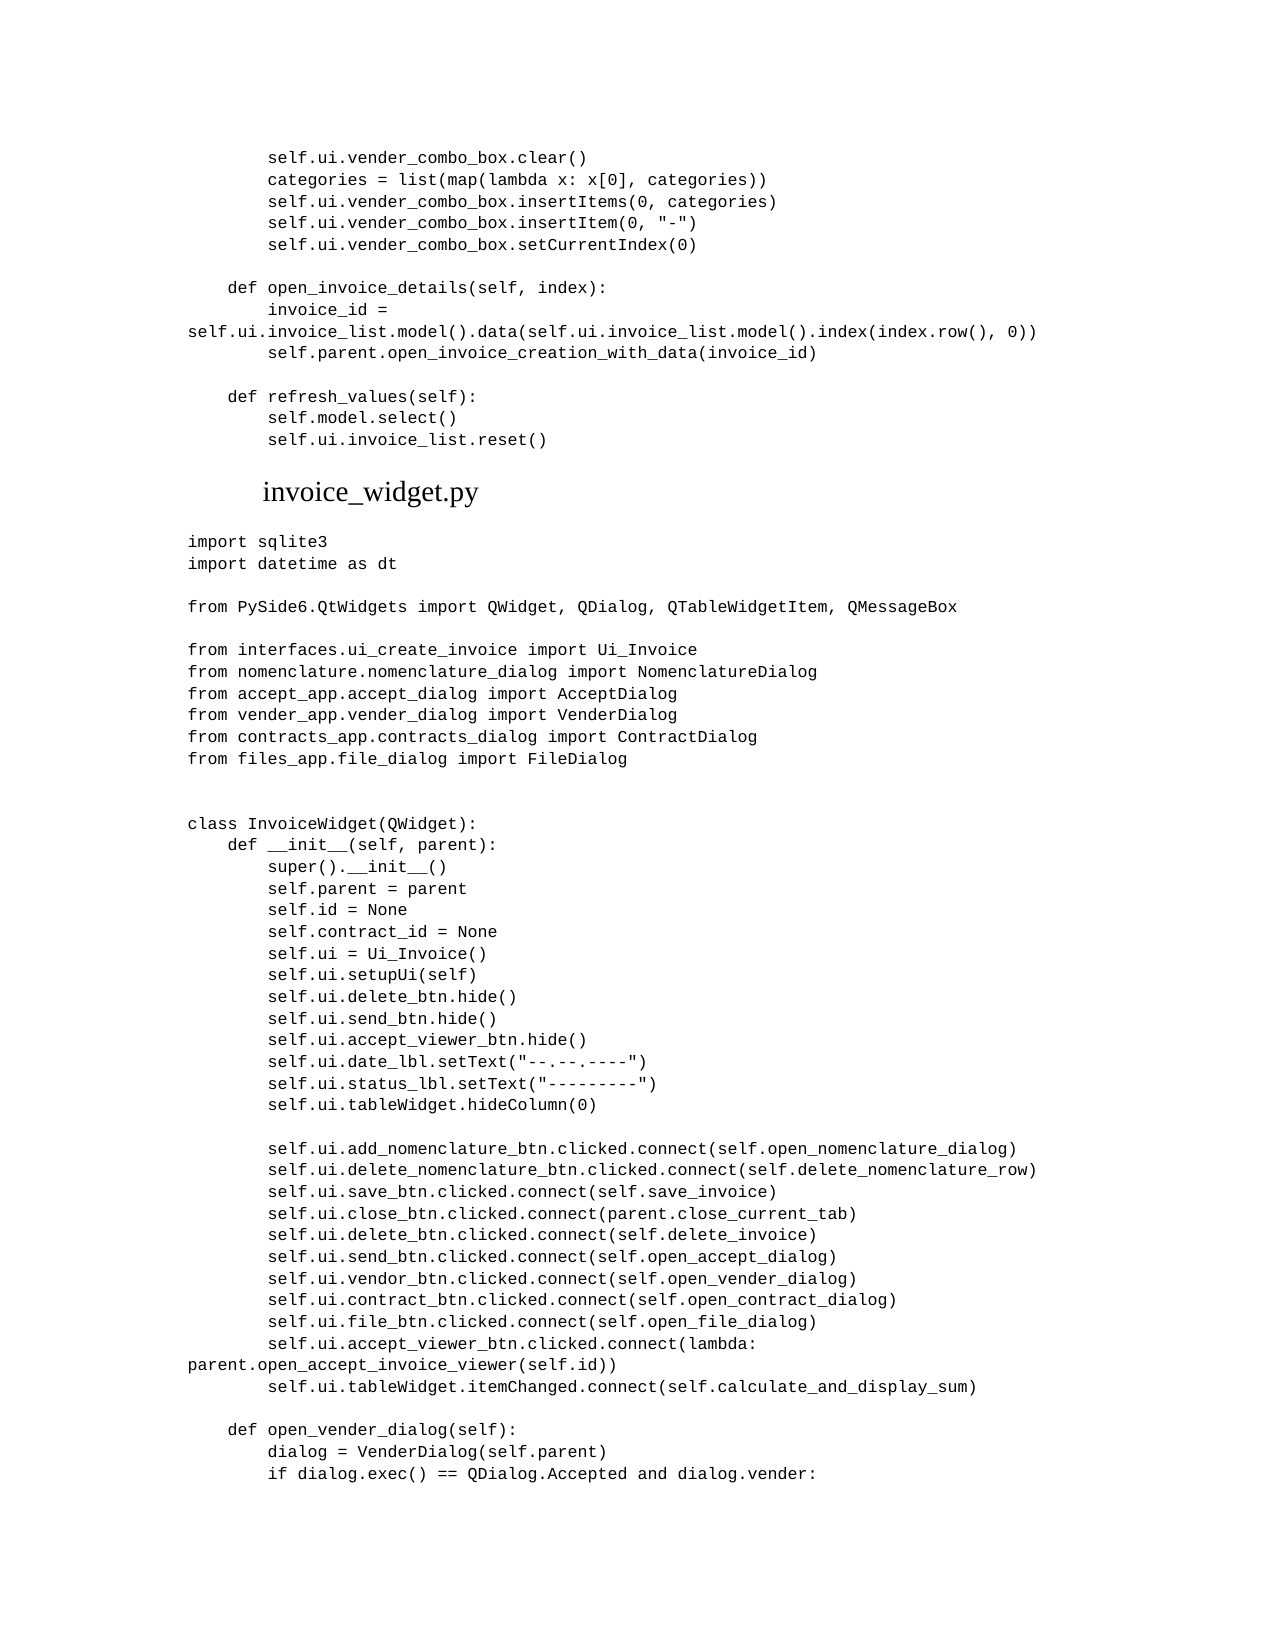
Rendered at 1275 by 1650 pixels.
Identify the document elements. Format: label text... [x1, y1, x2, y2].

subtitle invoice_widget.py [187, 474, 1087, 508]
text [187, 533, 1087, 1484]
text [187, 150, 1087, 451]
